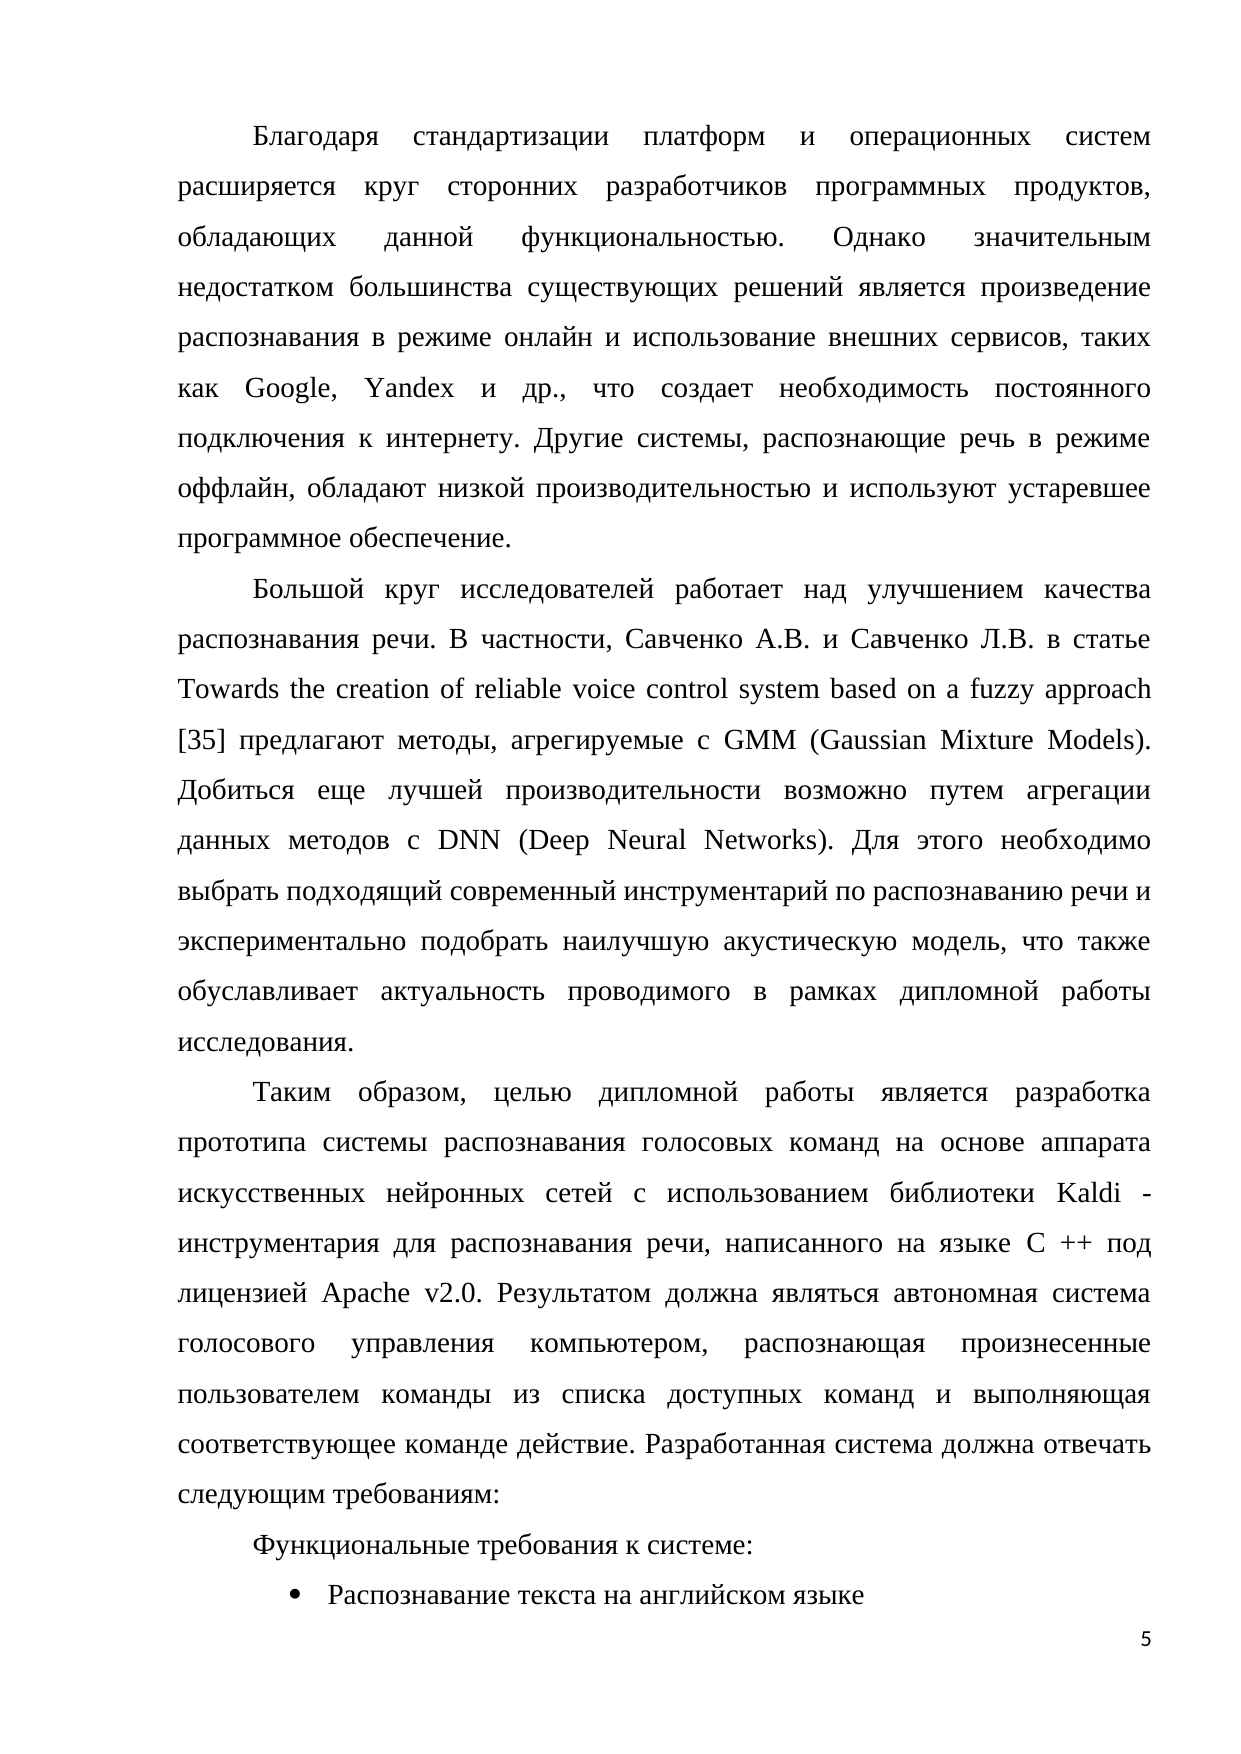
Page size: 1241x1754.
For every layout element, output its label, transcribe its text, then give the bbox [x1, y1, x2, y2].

text Благодаря стандартизации платформ и операционных систем расширяется круг сторонних разработчиков программных продуктов, обладающих данной функциональностью. Однако значительным недостатком большинства существующих решений является произведение распознавания в режиме онлайн и использование внешних сервисов, таких как Google, Yandex и др., что создает необходимость постоянного подключения к интернету. Другие системы, распознающие речь в режиме оффлайн, обладают низкой производительностью и используют устаревшее программное обеспечение. [177, 118, 1152, 554]
text Таким образом, целью дипломной работы является разработка прототипа системы распознавания голосовых команд на основе аппарата искусственных нейронных сетей с использованием библиотеки Kaldi - инструментария для распознавания речи, написанного на языке C ++ под лицензией Apache v2.0. Результатом должна являться автономная система голосового управления компьютером, распознающая произнесенные пользователем команды из списка доступных команд и выполняющая соответствующее команде действие. Разработанная система должна отвечать следующим требованиям: [177, 1074, 1152, 1510]
text Большой круг исследователей работает над улучшением качества распознавания речи. В частности, Савченко А.В. и Савченко Л.В. в статье Towards the creation of reliable voice control system based on a fuzzy approach [35] предлагают методы, агрегируемые с GMM (Gaussian Mixture Models). Добиться еще лучшей производительности возможно путем агрегации данных методов с DNN (Deep Neural Networks). Для этого необходимо выбрать подходящий современный инструментарий по распознаванию речи и экспериментально подобрать наилучшую акустическую модель, что также обуславливает актуальность проводимого в рамках дипломной работы исследования. [177, 571, 1152, 1057]
text Функциональные требования к системе: [177, 1527, 1152, 1560]
list Распознавание текста на английском языке [290, 1577, 1152, 1611]
